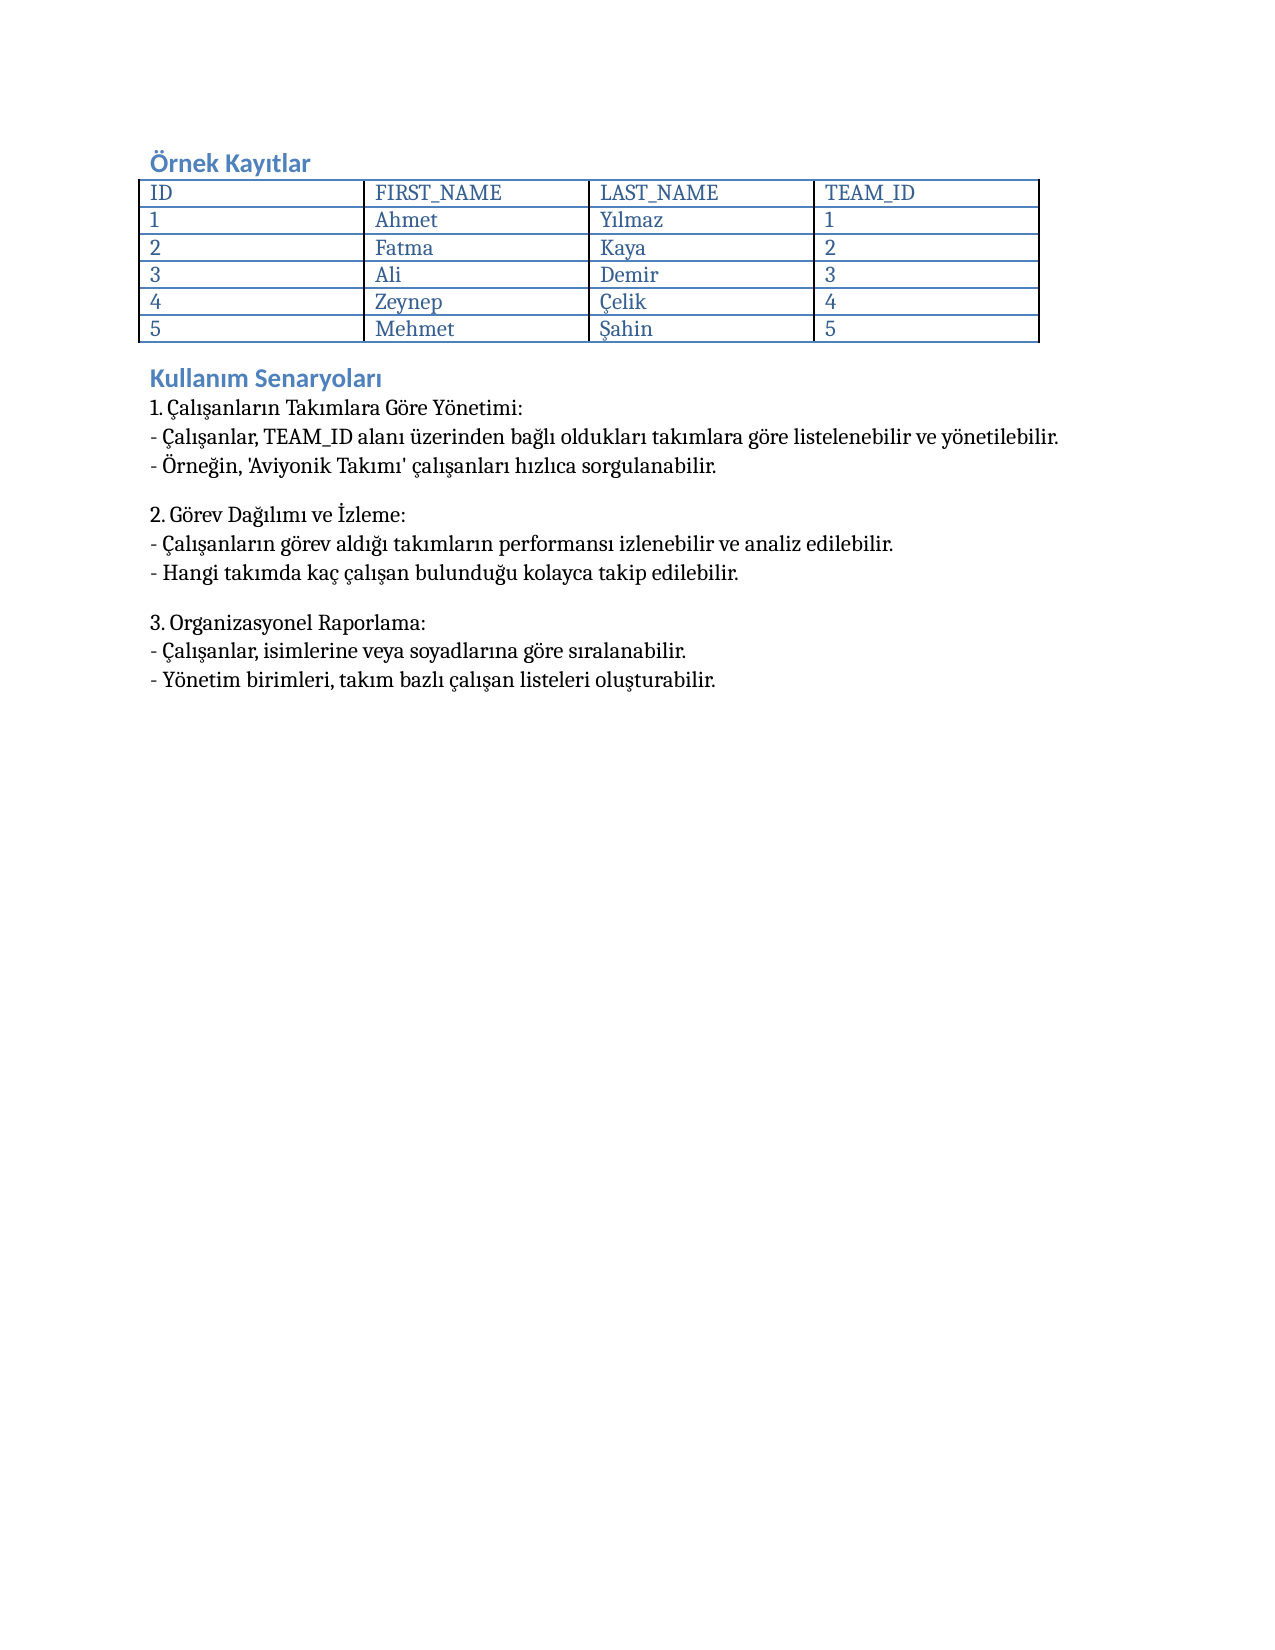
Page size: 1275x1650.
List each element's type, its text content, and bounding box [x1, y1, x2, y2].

table_cell 2 [815, 235, 1038, 260]
table_cell 3 [140, 262, 363, 287]
table_cell 5 [815, 316, 1038, 341]
table_header ID [140, 181, 363, 206]
text Kullanım Senaryoları [150, 364, 1125, 393]
table_cell Çelik [590, 289, 813, 314]
table_cell 5 [140, 316, 363, 341]
table_cell 4 [815, 289, 1038, 314]
text 3. Organizasyonel Raporlama: - Çalışanlar, isimlerine veya soyadlarına göre sıralanabilir. - Yönetim birimleri, takım bazlı çalışan listeleri oluşturabilir. [150, 607, 1125, 693]
table_cell 2 [140, 235, 363, 260]
text 1. Çalışanların Takımlara Göre Yönetimi: - Çalışanlar, TEAM_ID alanı üzerinden bağlı oldukları takımlara göre listelenebilir ve yönetilebilir. - Örneğin, 'Aviyonik Takımı' çalışanları hızlıca sorgulanabilir. [150, 393, 1125, 479]
table_header FIRST_NAME [365, 181, 588, 206]
table_cell Kaya [590, 235, 813, 260]
table_cell Ahmet [365, 208, 588, 233]
table_header TEAM_ID [815, 181, 1038, 206]
table_cell 1 [815, 208, 1038, 233]
table_cell Şahin [590, 316, 813, 341]
table_cell Fatma [365, 235, 588, 260]
table_cell Zeynep [365, 289, 588, 314]
table_cell Demir [590, 262, 813, 287]
text Örnek Kayıtlar [150, 150, 1125, 179]
table_cell Yılmaz [590, 208, 813, 233]
table_cell 1 [140, 208, 363, 233]
table_cell Ali [365, 262, 588, 287]
table_cell 3 [815, 262, 1038, 287]
table_header LAST_NAME [590, 181, 813, 206]
table_cell Mehmet [365, 316, 588, 341]
table_cell 4 [140, 289, 363, 314]
text 2. Görev Dağılımı ve İzleme: - Çalışanların görev aldığı takımların performansı izlenebilir ve analiz edilebilir. - Hangi takımda kaç çalışan bulunduğu kolayca takip edilebilir. [150, 500, 1125, 586]
